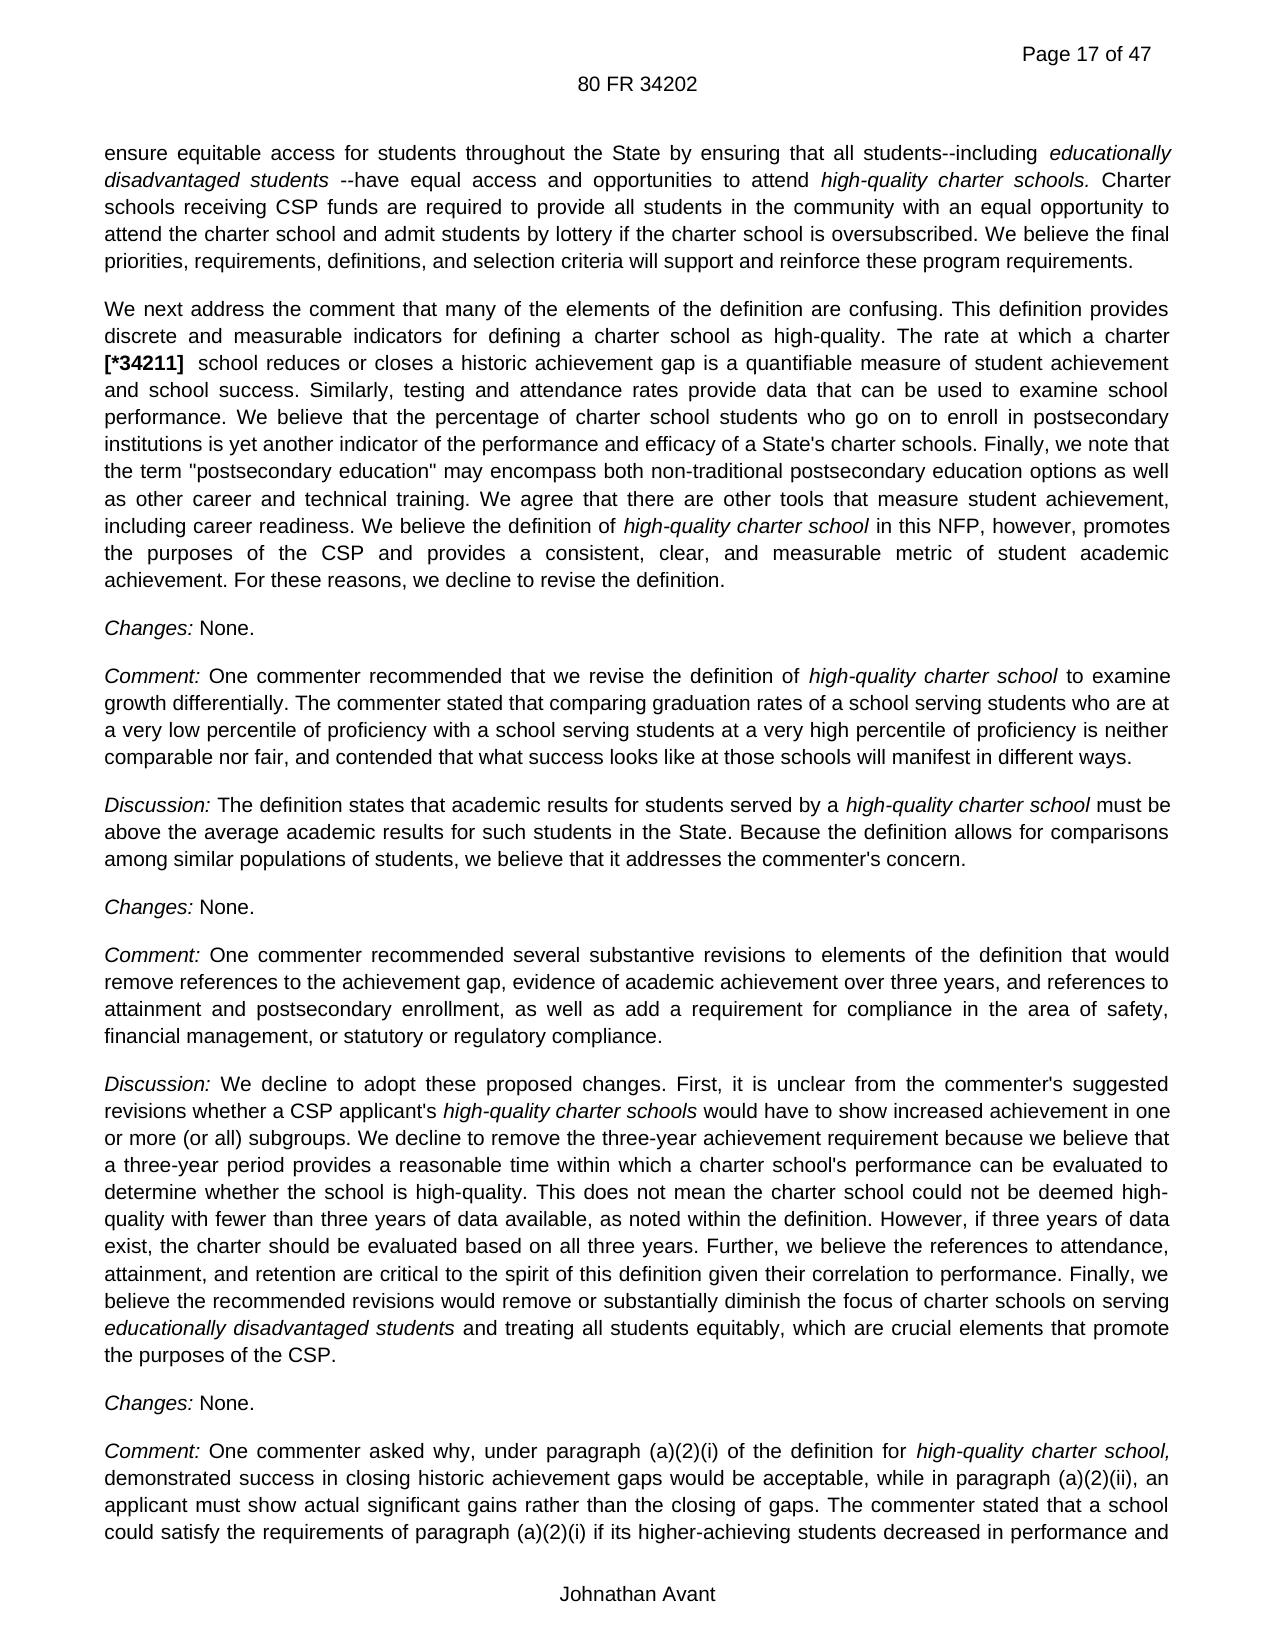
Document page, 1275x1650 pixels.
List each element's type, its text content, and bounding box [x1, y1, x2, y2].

text Discussion: The definition states that academic results for students served by a high-quality charter school must be above the average academic results for such students in the State. Because the definition allows for comparisons among similar populations of students, we believe that it addresses the commenter's concern. [104, 789, 1171, 871]
text Comment: One commenter recommended several substantive revisions to elements of the definition that would remove references to the achievement gap, evidence of academic achievement over three years, and references to attainment and postsecondary enrollment, as well as add a requirement for compliance in the area of safety, financial management, or statutory or regulatory compliance. [104, 939, 1171, 1048]
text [104, 1435, 1171, 1544]
text Changes: None. [104, 892, 1171, 919]
text Comment: One commenter recommended that we revise the definition of high-quality charter school to examine growth differentially. The commenter stated that comparing graduation rates of a school serving students who are at a very low percentile of proficiency with a school serving students at a very high percentile of proficiency is neither comparable nor fair, and contended that what success looks like at those schools will manifest in different ways. [104, 660, 1171, 769]
text We next address the comment that many of the elements of the definition are confusing. This definition provides discrete and measurable indicators for defining a charter school as high-quality. The rate at which a charter [*34211] school reduces or closes a historic achievement gap is a quantifiable measure of student achievement and school success. Similarly, testing and attendance rates provide data that can be used to examine school performance. We believe that the percentage of charter school students who go on to enroll in postsecondary institutions is yet another indicator of the performance and efficacy of a State's charter schools. Finally, we note that the term "postsecondary education" may encompass both non-traditional postsecondary education options as well as other career and technical training. We agree that there are other tools that measure student achievement, including career readiness. We believe the definition of high-quality charter school in this NFP, however, promotes the purposes of the CSP and provides a consistent, clear, and measurable metric of student academic achievement. For these reasons, we decline to revise the definition. [104, 294, 1171, 592]
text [104, 137, 1171, 273]
text Changes: None. [104, 612, 1171, 639]
text Changes: None. [104, 1387, 1171, 1414]
text Discussion: We decline to adopt these proposed changes. First, it is unclear from the commenter's suggested revisions whether a CSP applicant's high-quality charter schools would have to show increased achievement in one or more (or all) subgroups. We decline to remove the three-year achievement requirement because we believe that a three-year period provides a reasonable time within which a charter school's performance can be evaluated to determine whether the school is high-quality. This does not mean the charter school could not be deemed high-quality with fewer than three years of data available, as noted within the definition. However, if three years of data exist, the charter should be evaluated based on all three years. Further, we believe the references to attendance, attainment, and retention are critical to the spirit of this definition given their correlation to performance. Finally, we believe the recommended revisions would remove or substantially diminish the focus of charter schools on serving educationally disadvantaged students and treating all students equitably, which are crucial elements that promote the purposes of the CSP. [104, 1069, 1171, 1367]
